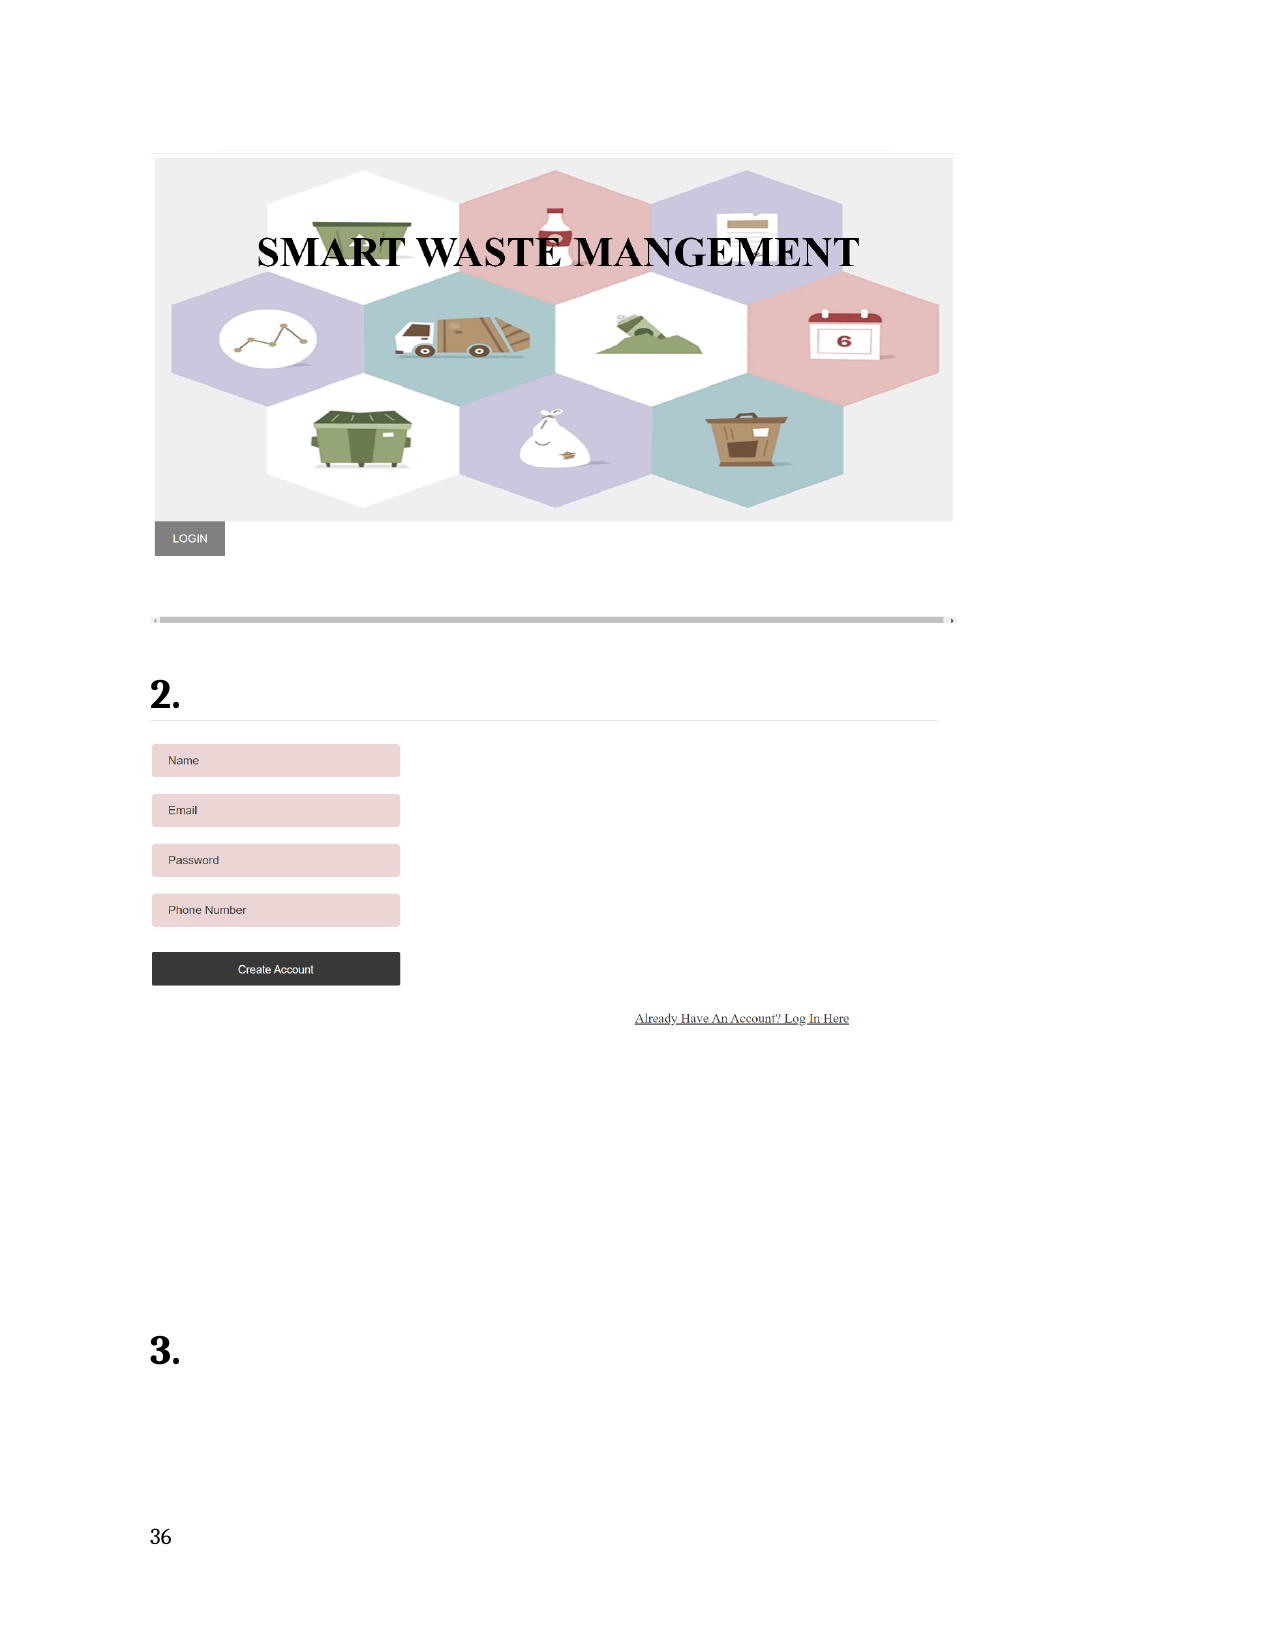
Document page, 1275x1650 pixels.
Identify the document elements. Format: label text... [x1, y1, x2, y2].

text 2. [150, 671, 1125, 719]
text 3. [150, 1327, 1125, 1375]
picture [150, 150, 957, 623]
picture [150, 718, 938, 1136]
